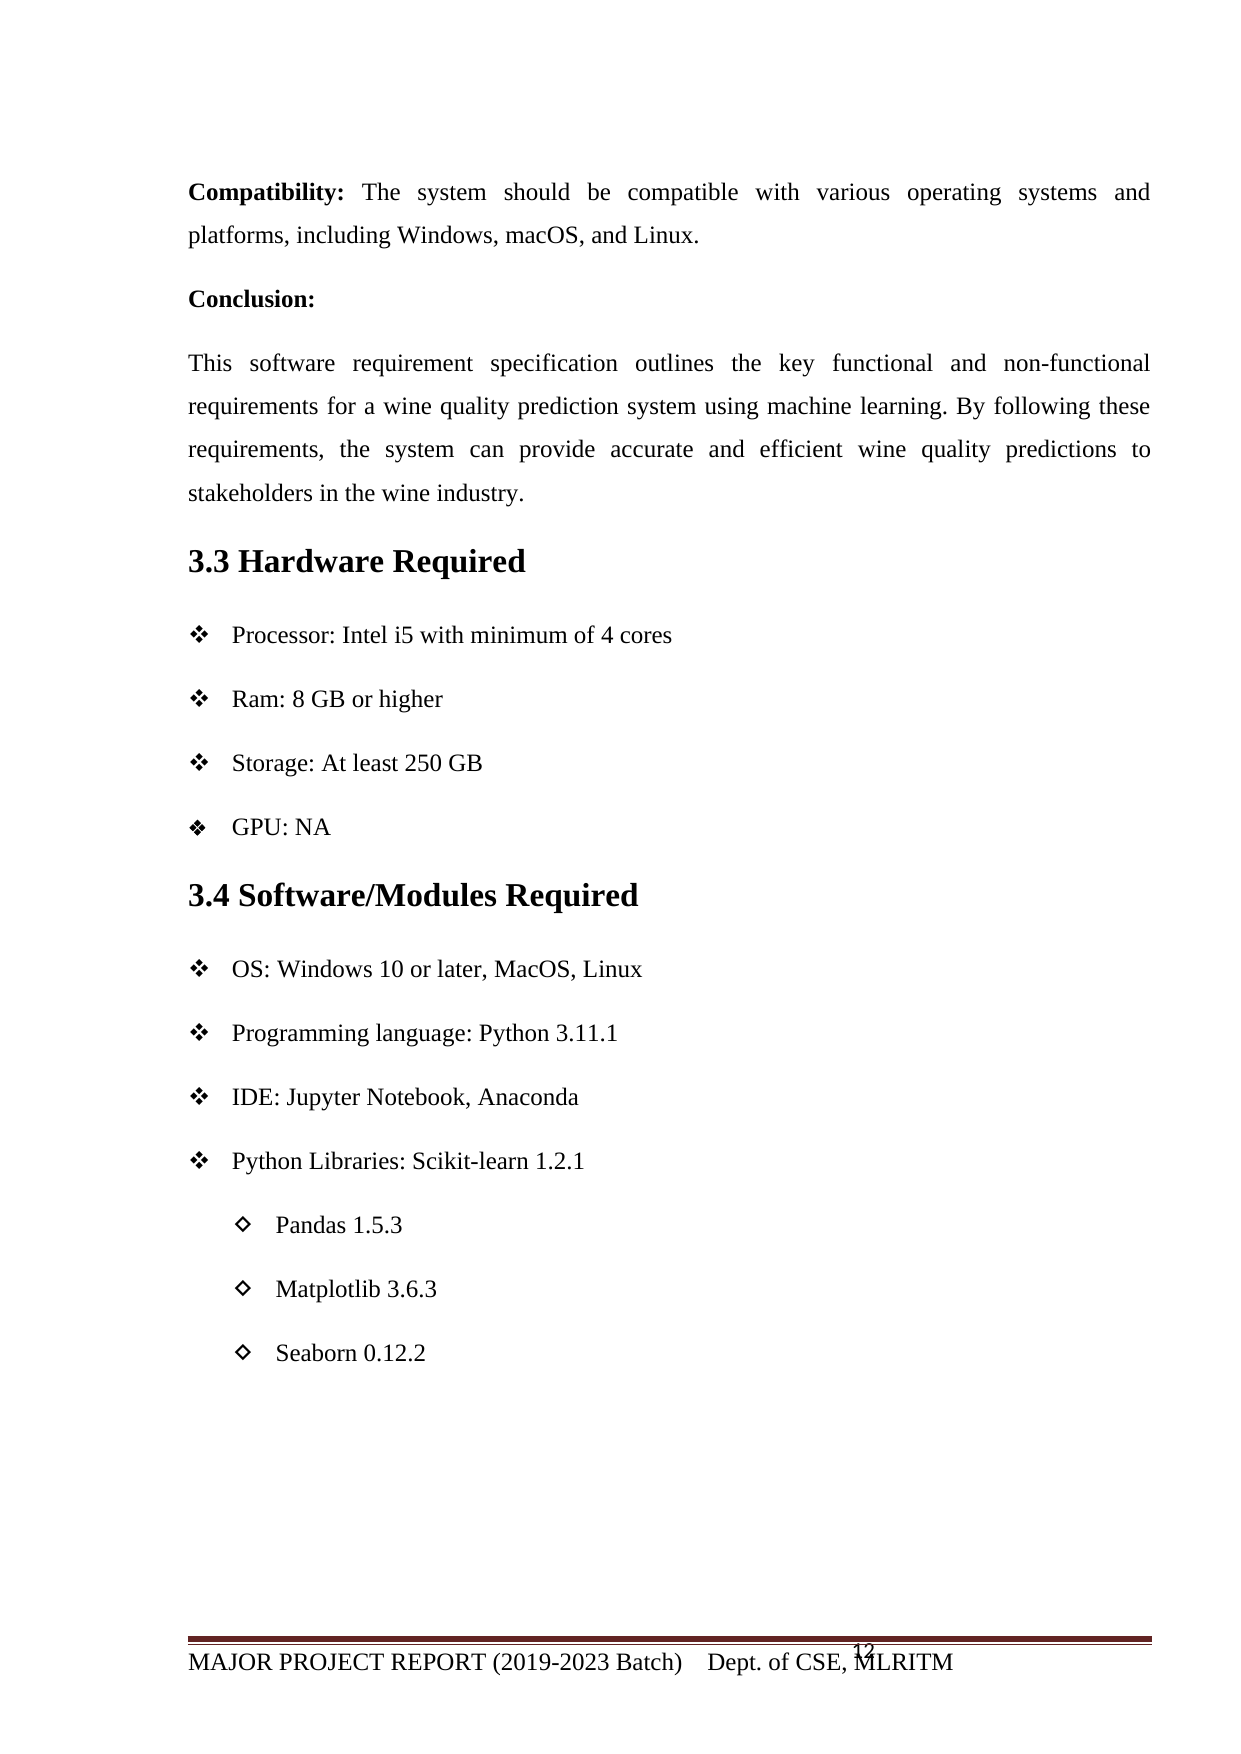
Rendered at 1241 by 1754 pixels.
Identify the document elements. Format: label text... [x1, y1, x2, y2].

list OS: Windows 10 or later, MacOS, Linux [188, 954, 1152, 983]
list Storage: At least 250 GB [188, 748, 1152, 777]
list Matplotlib 3.6.3 [232, 1274, 1152, 1303]
list Programming language: Python 3.11.1 [188, 1018, 1152, 1047]
list Conclusion: [188, 284, 1152, 313]
list Pandas 1.5.3 [232, 1210, 1152, 1239]
list GPU: NA [188, 812, 1152, 841]
list IDE: Jupyter Notebook, Anaconda [188, 1082, 1152, 1111]
list 3.4 Software/Modules Required [188, 876, 1152, 914]
list Seaborn 0.12.2 [232, 1338, 1152, 1367]
list Ram: 8 GB or higher [188, 684, 1152, 713]
list Processor: Intel i5 with minimum of 4 cores [188, 620, 1152, 649]
list This software requirement specification outlines the key functional and non-functional requirements for a wine quality prediction system using machine learning. By following these requirements, the system can provide accurate and efficient wine quality predictions to stakeholders in the wine industry. [188, 348, 1152, 506]
list 3.3 Hardware Required [188, 542, 1152, 580]
list Python Libraries: Scikit-learn 1.2.1 [188, 1146, 1152, 1175]
list Compatibility: The system should be compatible with various operating systems and platforms, including Windows, macOS, and Linux. [188, 177, 1152, 249]
